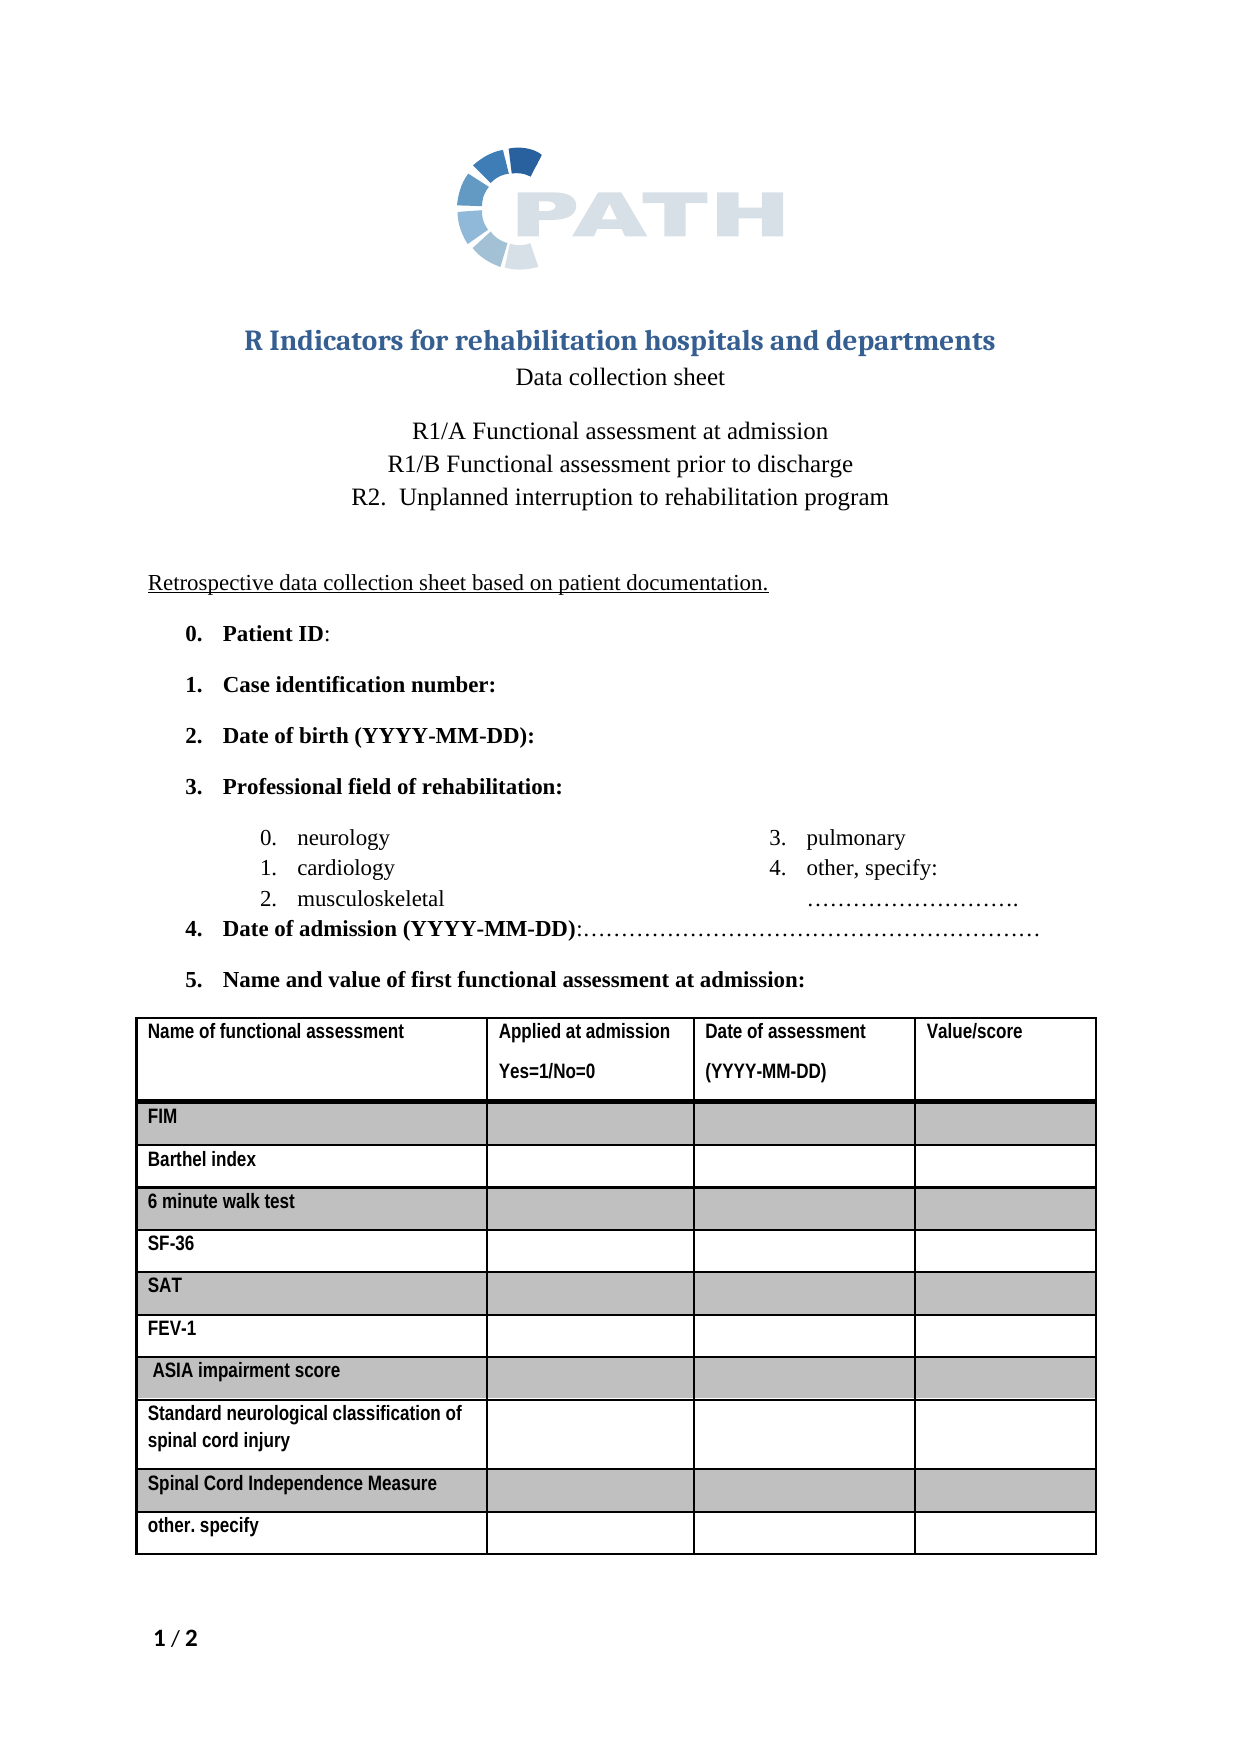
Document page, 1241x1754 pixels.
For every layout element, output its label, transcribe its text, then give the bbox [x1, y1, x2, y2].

table_cell [695, 1104, 914, 1144]
table_cell FIM [138, 1104, 486, 1144]
table_cell [488, 1358, 693, 1398]
list other, specify:………………………. [769, 854, 1093, 911]
table_cell [916, 1273, 1095, 1314]
table_cell [695, 1316, 914, 1356]
table_cell [488, 1401, 693, 1468]
table_header Name of functional assessment [138, 1019, 486, 1099]
table_cell SAT [138, 1273, 486, 1314]
table_cell [916, 1401, 1095, 1468]
list Patient ID: [185, 620, 1093, 646]
list Date of admission (YYYY-MM-DD):…………………………………………………… [185, 915, 1093, 941]
text R1/A Functional assessment at admission [148, 416, 1093, 445]
text Data collection sheet [148, 362, 1093, 391]
list Name and value of first functional assessment at admission: [185, 966, 1093, 992]
table_header Date of assessment (YYYY-MM-DD) [695, 1019, 914, 1099]
list Professional field of rehabilitation: [185, 773, 1093, 799]
table_cell Standard neurological classification of spinal cord injury [138, 1401, 486, 1468]
table_cell [695, 1273, 914, 1314]
table_cell [695, 1513, 914, 1553]
table_cell [488, 1231, 693, 1271]
text R1/B Functional assessment prior to discharge [148, 449, 1093, 478]
table_cell [695, 1146, 914, 1186]
table_cell [916, 1513, 1095, 1553]
table_cell [916, 1146, 1095, 1186]
table_cell [916, 1358, 1095, 1398]
table_header Value/score [916, 1019, 1095, 1099]
table_cell [695, 1189, 914, 1229]
table_cell [916, 1470, 1095, 1511]
table_cell [695, 1231, 914, 1271]
text Retrospective data collection sheet based on patient documentation. [148, 569, 1093, 595]
table_cell [916, 1189, 1095, 1229]
table_cell 6 minute walk test [138, 1189, 486, 1229]
table_cell [488, 1104, 693, 1144]
subtitle R Indicators for rehabilitation hospitals and departments [148, 324, 1093, 357]
list cardiology [260, 854, 583, 881]
table_cell [695, 1358, 914, 1398]
table_cell [695, 1470, 914, 1511]
list neurology [260, 824, 583, 851]
table_cell [916, 1231, 1095, 1271]
table_cell [916, 1316, 1095, 1356]
table_cell [488, 1513, 693, 1553]
list Date of birth (YYYY-MM-DD): [185, 722, 1093, 748]
table_cell [488, 1316, 693, 1356]
text R2. Unplanned interruption to rehabilitation program [148, 482, 1093, 511]
table_cell [916, 1104, 1095, 1144]
table_cell FEV-1 [138, 1316, 486, 1356]
list Case identification number: [185, 671, 1093, 697]
table_cell [488, 1146, 693, 1186]
table_cell SF-36 [138, 1231, 486, 1271]
table_cell [695, 1401, 914, 1468]
table_cell [488, 1273, 693, 1314]
table_cell [488, 1470, 693, 1511]
table_cell [488, 1189, 693, 1229]
table_header Applied at admission Yes=1/No=0 [488, 1019, 693, 1099]
table_cell Spinal Cord Independence Measure [138, 1470, 486, 1511]
table_cell other. specify [138, 1513, 486, 1553]
table_cell Barthel index [138, 1146, 486, 1186]
table_cell ASIA impairment score [138, 1358, 486, 1398]
list musculoskeletal [260, 885, 583, 911]
list pulmonary [769, 824, 1093, 851]
